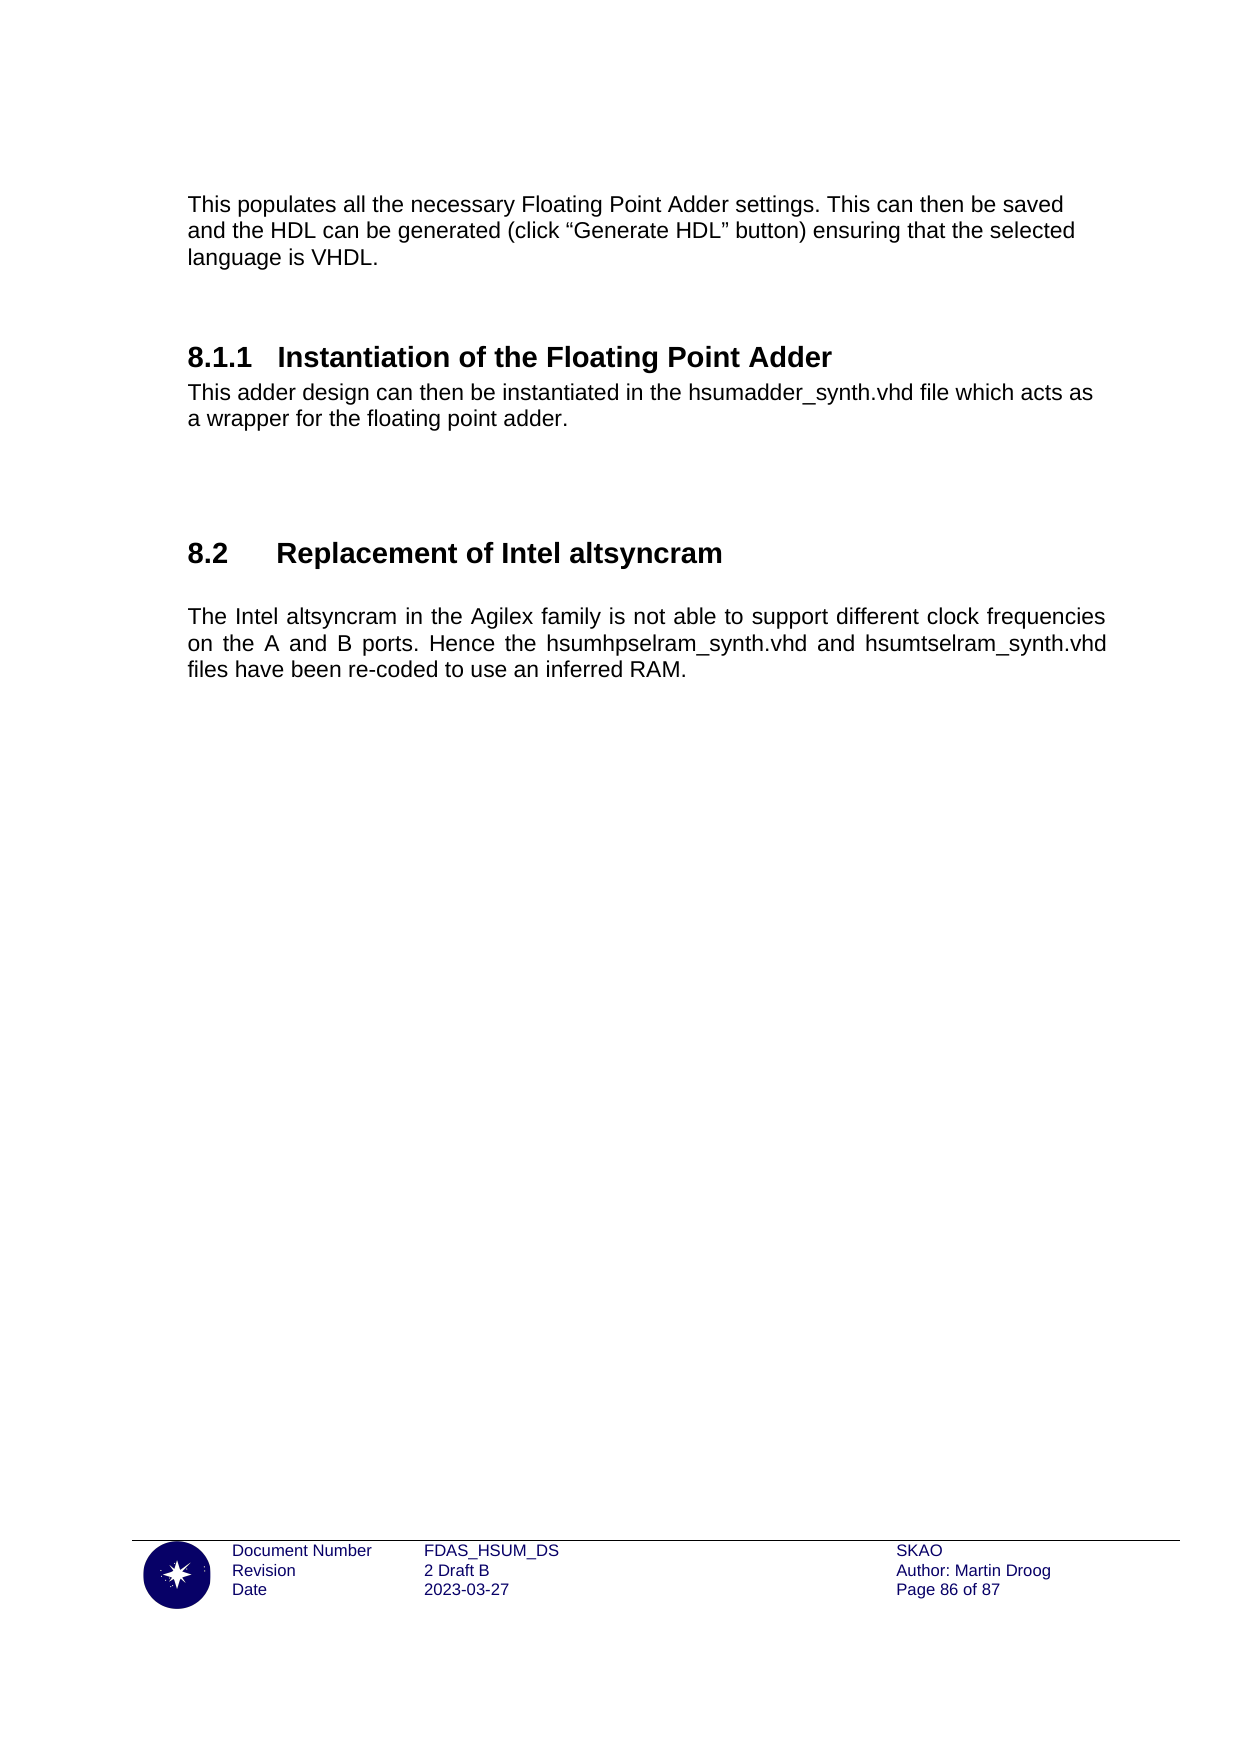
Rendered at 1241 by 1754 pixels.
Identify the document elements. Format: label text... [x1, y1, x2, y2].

subtitle Replacement of Intel altsyncram [187, 536, 1107, 569]
text The Intel altsyncram in the Agilex family is not able to support different clock frequencies on the A and B ports. Hence the hsumhpselram_synth.vhd and hsumtselram_synth.vhd files have been re-coded to use an inferred RAM. [187, 603, 1107, 682]
text This populates all the necessary Floating Point Adder settings. This can then be saved and the HDL can be generated (click “Generate HDL” button) ensuring that the selected language is VHDL. [187, 191, 1107, 270]
subtitle Instantiation of the Floating Point Adder [187, 348, 1107, 373]
text This adder design can then be instantiated in the hsumadder_synth.vhd file which acts as a wrapper for the floating point adder. [187, 379, 1107, 432]
picture [143, 1541, 211, 1609]
